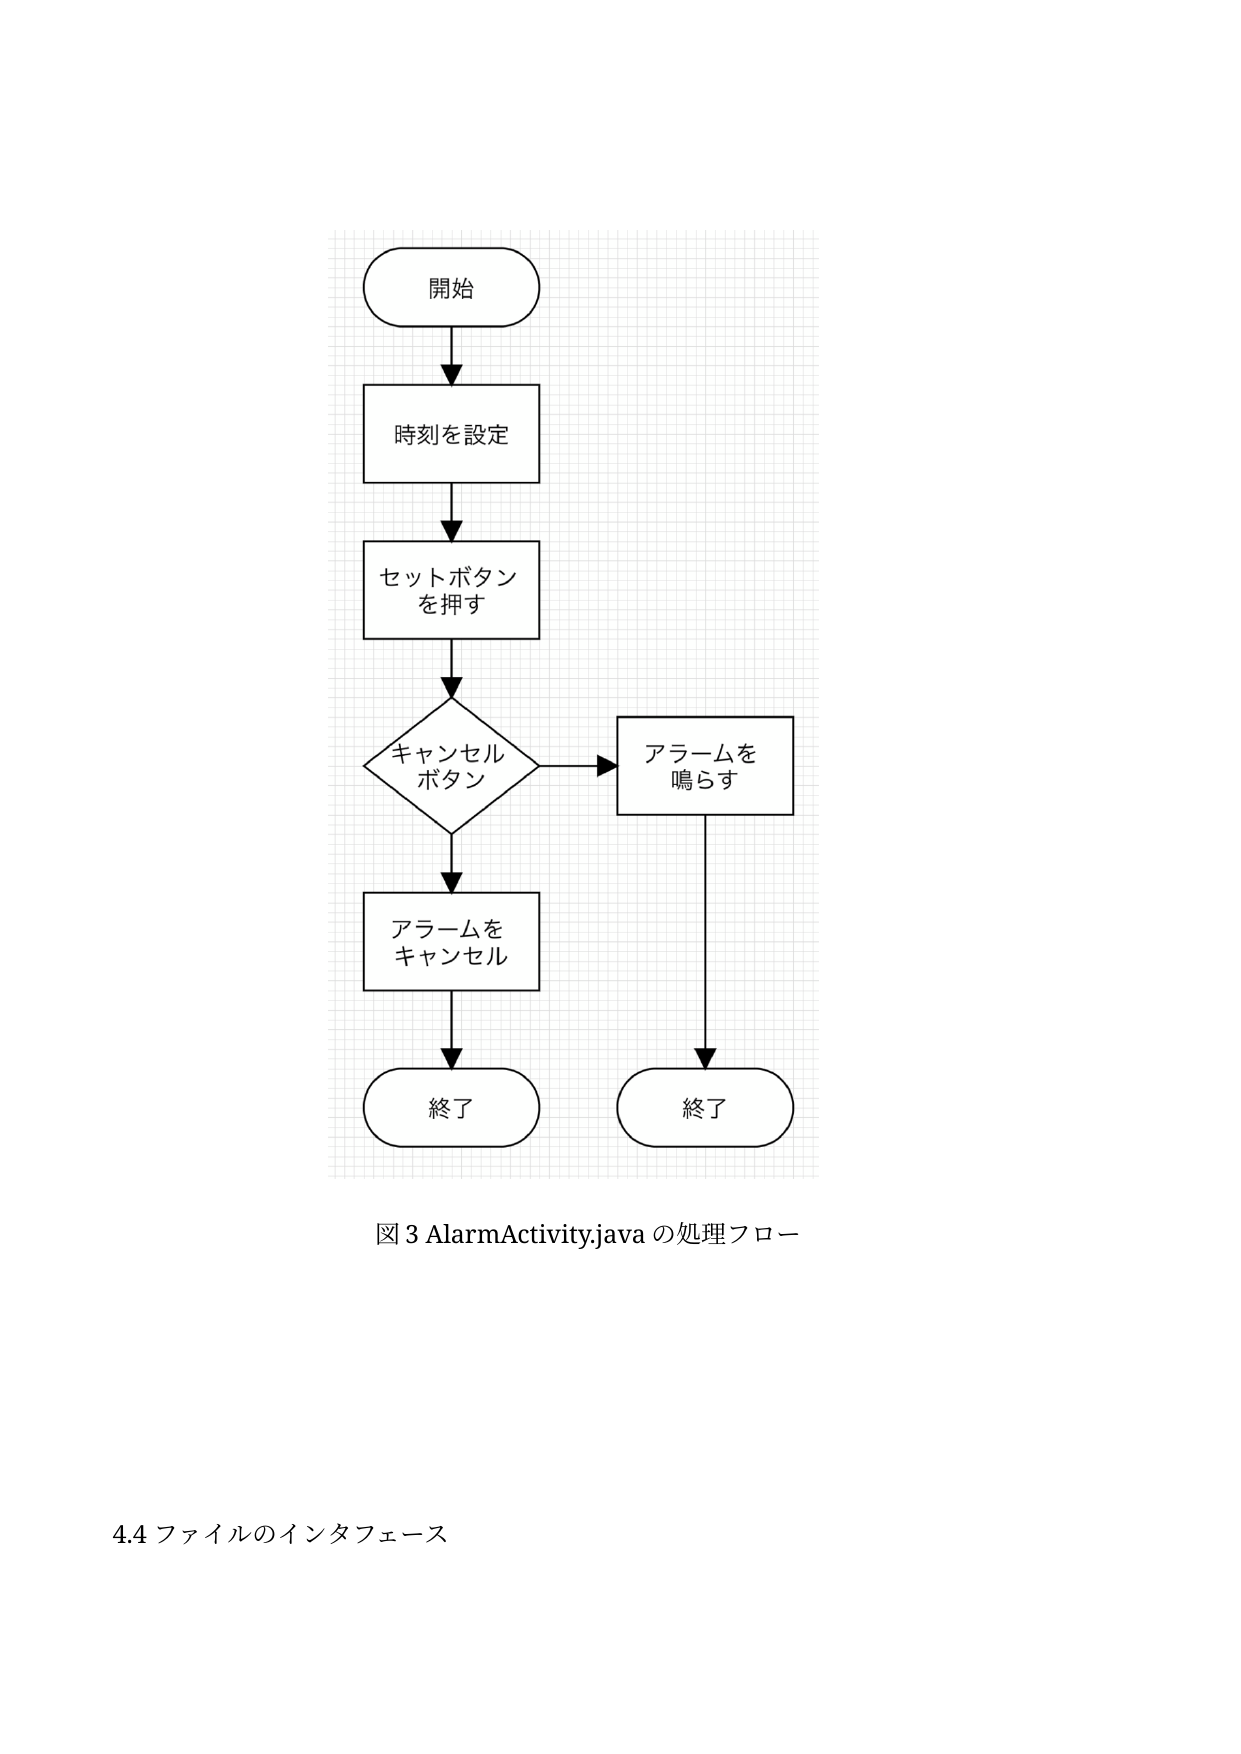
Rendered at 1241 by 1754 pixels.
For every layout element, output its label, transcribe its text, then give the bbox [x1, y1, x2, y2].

picture [328, 230, 819, 1179]
text 4.4 ファイルのインタフェース [112, 1514, 1128, 1552]
